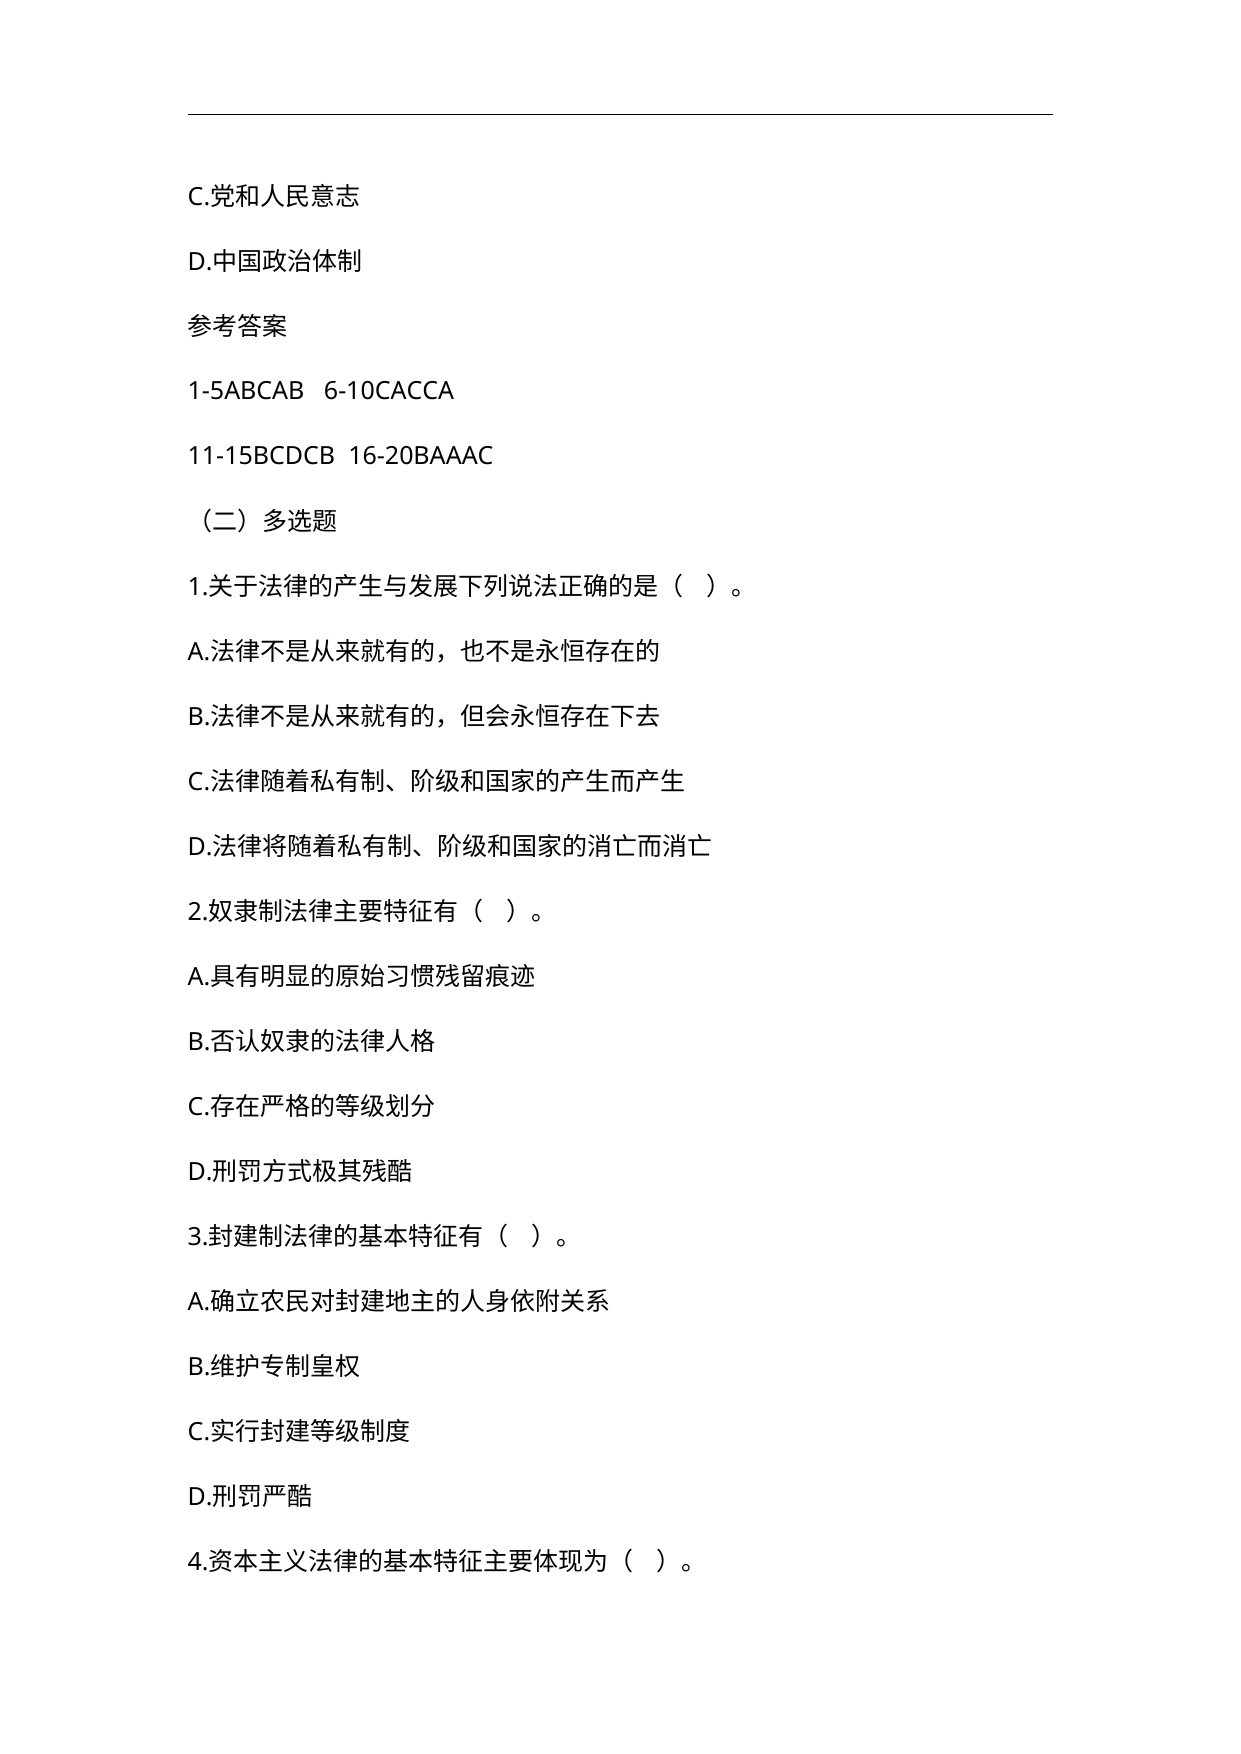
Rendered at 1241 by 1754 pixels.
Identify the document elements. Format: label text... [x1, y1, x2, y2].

text D.法律将随着私有制、阶级和国家的消亡而消亡 [187, 812, 1053, 877]
text D.刑罚严酷 [187, 1462, 1053, 1527]
text 4.资本主义法律的基本特征主要体现为（ ）。 [187, 1527, 1053, 1592]
text B.法律不是从来就有的，但会永恒存在下去 [187, 682, 1053, 747]
text （二）多选题 [187, 487, 1053, 552]
text A.具有明显的原始习惯残留痕迹 [187, 942, 1053, 1007]
text D.刑罚方式极其残酷 [187, 1137, 1053, 1202]
text A.确立农民对封建地主的人身依附关系 [187, 1267, 1053, 1332]
text 11-15BCDCB 16-20BAAAC [187, 422, 1053, 487]
text D.中国政治体制 [187, 227, 1053, 292]
text C.实行封建等级制度 [187, 1397, 1053, 1462]
text 3.封建制法律的基本特征有（ ）。 [187, 1202, 1053, 1267]
text A.法律不是从来就有的，也不是永恒存在的 [187, 617, 1053, 682]
text 1-5ABCAB 6-10CACCA [187, 357, 1053, 422]
text 参考答案 [187, 292, 1053, 357]
text 2.奴隶制法律主要特征有（ ）。 [187, 877, 1053, 942]
text C.法律随着私有制、阶级和国家的产生而产生 [187, 747, 1053, 812]
text 1.关于法律的产生与发展下列说法正确的是（ ）。 [187, 552, 1053, 617]
text C.存在严格的等级划分 [187, 1072, 1053, 1137]
text B.否认奴隶的法律人格 [187, 1007, 1053, 1072]
text C.党和人民意志 [187, 162, 1053, 227]
text B.维护专制皇权 [187, 1332, 1053, 1397]
